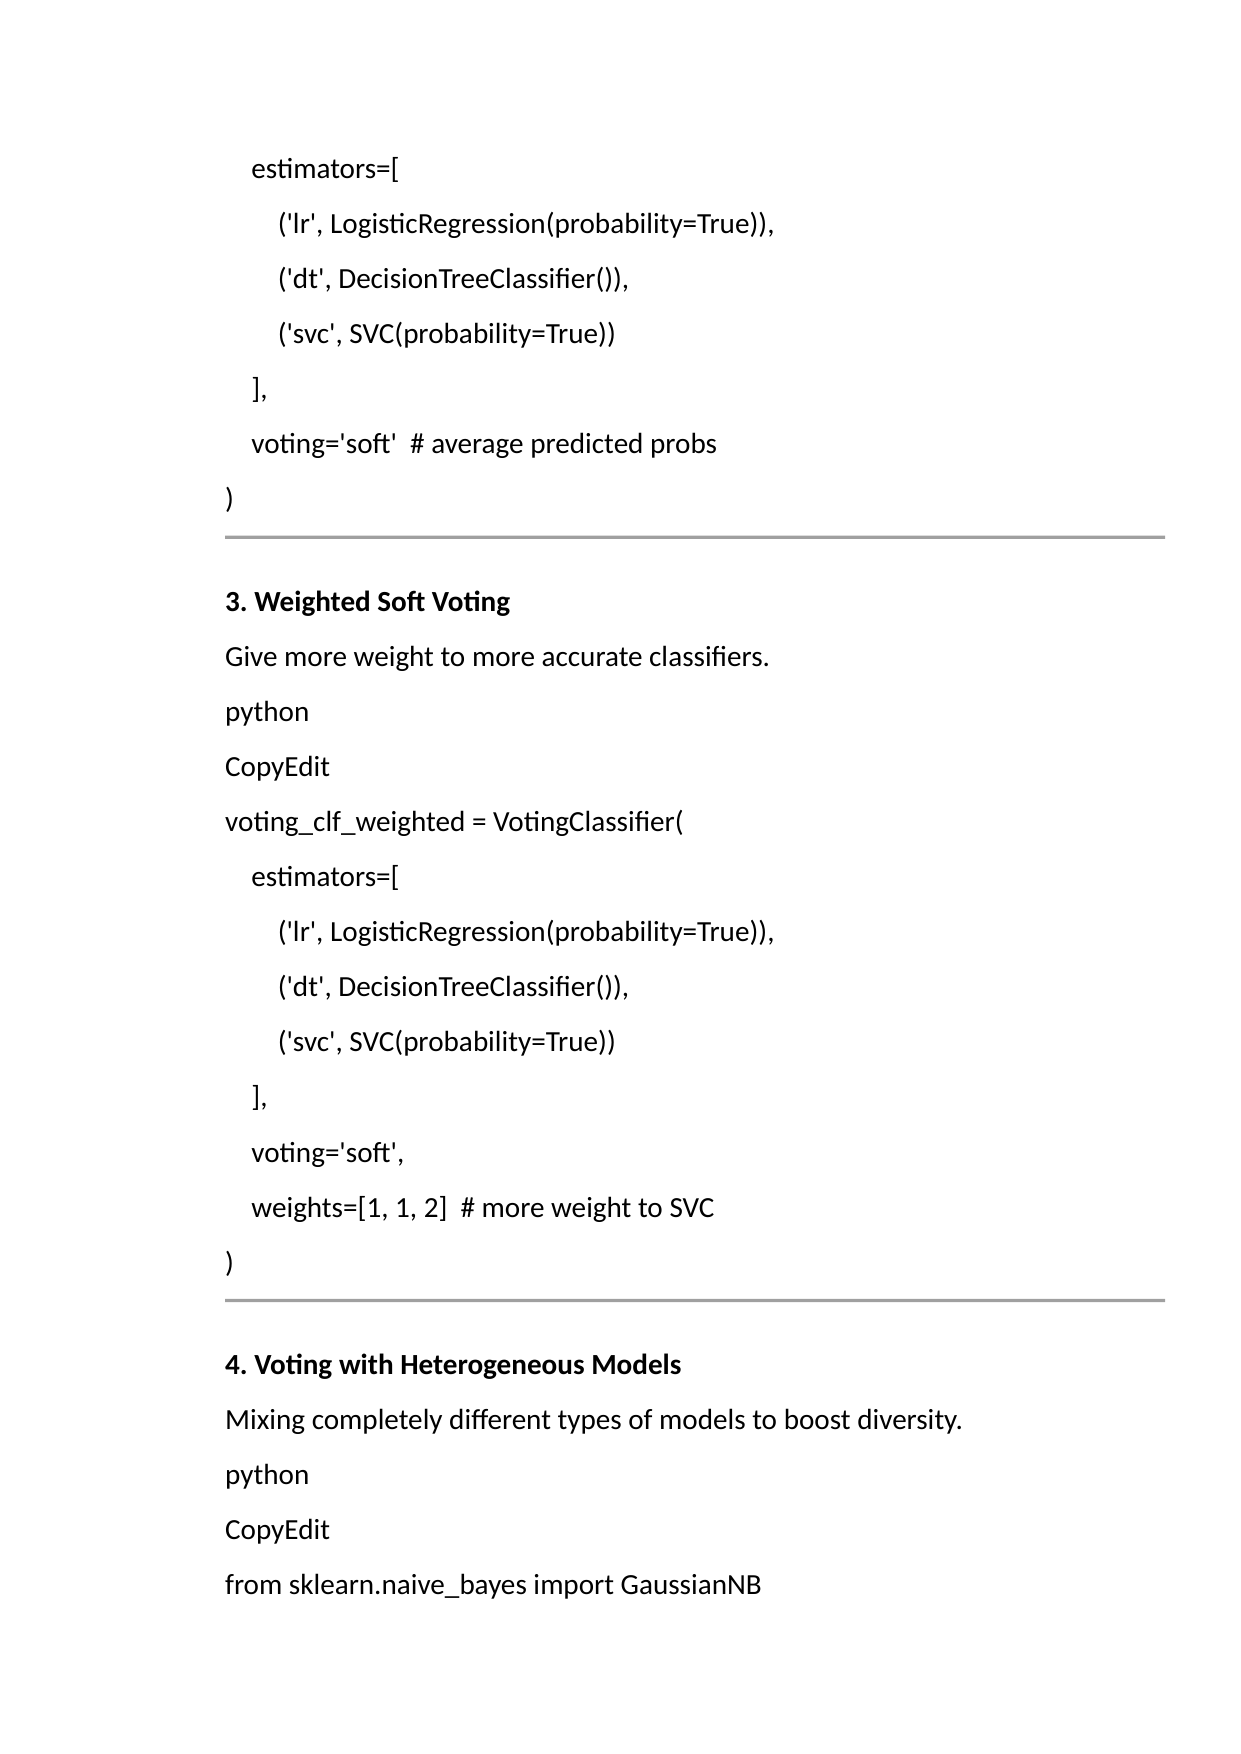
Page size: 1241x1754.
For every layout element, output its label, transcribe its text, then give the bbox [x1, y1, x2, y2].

text estimators=[ [225, 858, 1090, 894]
text CopyEdit [225, 748, 1090, 783]
text ) [225, 1244, 1090, 1279]
text estimators=[ [225, 150, 1090, 186]
text Mixing completely different types of models to boost diversity. [225, 1401, 1090, 1437]
text ('lr', LogisticRegression(probability=True)), [225, 205, 1090, 241]
text 3. Weighted Soft Voting [225, 583, 1090, 618]
text CopyEdit [225, 1511, 1090, 1547]
text from sklearn.naive_bayes import GaussianNB [225, 1566, 1090, 1602]
text ('svc', SVC(probability=True)) [225, 315, 1090, 351]
text python [225, 693, 1090, 728]
text ('dt', DecisionTreeClassifier()), [225, 260, 1090, 296]
text ('svc', SVC(probability=True)) [225, 1023, 1090, 1059]
text python [225, 1456, 1090, 1492]
text ], [225, 1078, 1090, 1114]
text Give more weight to more accurate classifiers. [225, 638, 1090, 673]
text ('lr', LogisticRegression(probability=True)), [225, 913, 1090, 949]
text ) [225, 481, 1090, 516]
text weights=[1, 1, 2] # more weight to SVC [225, 1189, 1090, 1224]
text voting='soft' # average predicted probs [225, 426, 1090, 461]
text ('dt', DecisionTreeClassifier()), [225, 968, 1090, 1004]
text ], [225, 370, 1090, 406]
text voting_clf_weighted = VotingClassifier( [225, 803, 1090, 839]
text 4. Voting with Heterogeneous Models [225, 1346, 1090, 1381]
text voting='soft', [225, 1134, 1090, 1169]
